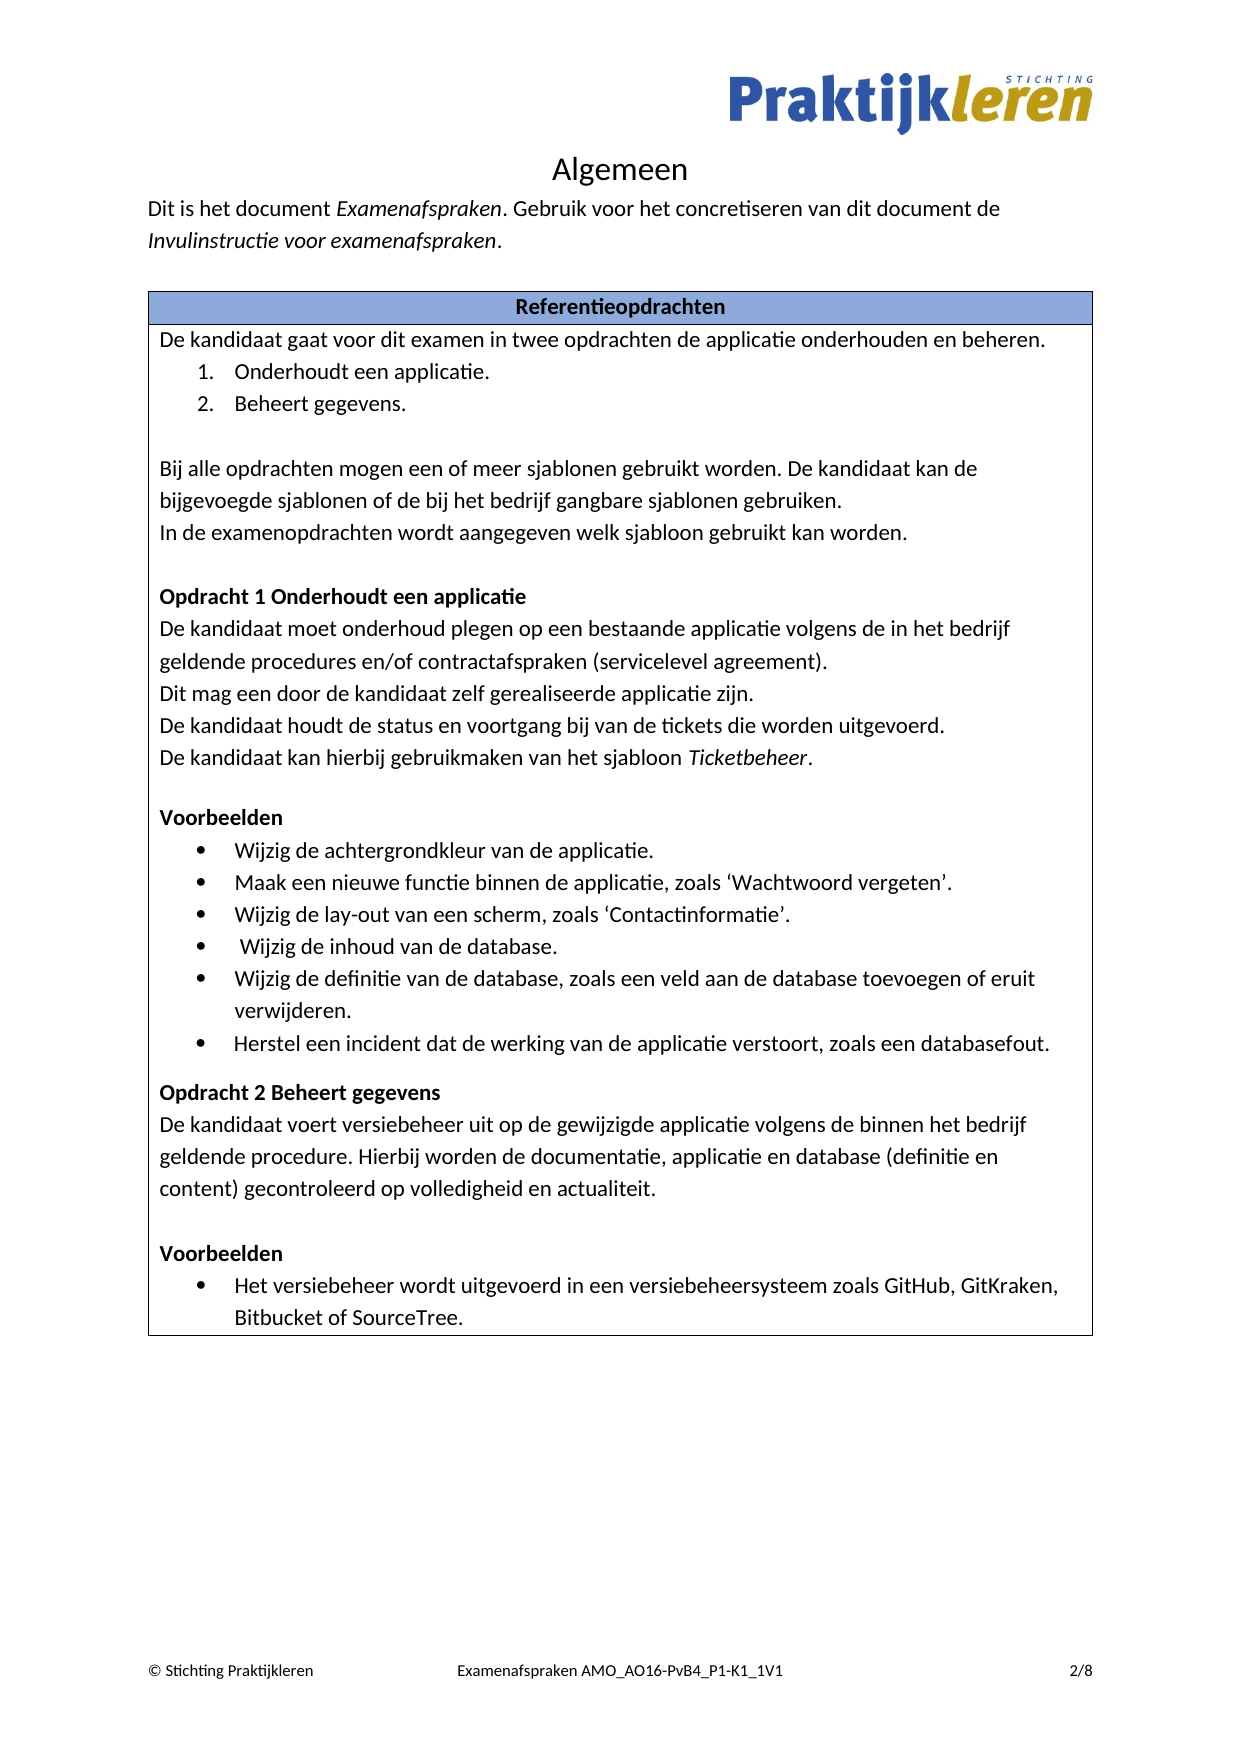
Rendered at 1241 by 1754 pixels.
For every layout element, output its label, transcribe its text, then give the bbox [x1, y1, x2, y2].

picture [730, 73, 1093, 135]
table_header Referentieopdrachten [149, 292, 1092, 324]
subtitle Algemeen [148, 148, 1093, 188]
table_cell De kandidaat gaat voor dit examen in twee opdrachten de applicatie onderhouden en beheren. Onderhoudt een applicatie. Beheert gegevens. Bij alle opdrachten mogen een of meer sjablonen gebruikt worden. De kandidaat kan de bijgevoegde sjablonen of de bij het bedrijf gangbare sjablonen gebruiken. In de examenopdrachten wordt aangegeven welk sjabloon gebruikt kan worden. Opdracht 1 Onderhoudt een applicatie De kandidaat moet onderhoud plegen op een bestaande applicatie volgens de in het bedrijf geldende procedures en/of contractafspraken (servicelevel agreement). Dit mag een door de kandidaat zelf gerealiseerde applicatie zijn. De kandidaat houdt de status en voortgang bij van de tickets die worden uitgevoerd. De kandidaat kan hierbij gebruikmaken van het sjabloon Ticketbeheer. Voorbeelden Wijzig de achtergrondkleur van de applicatie. Maak een nieuwe functie binnen de applicatie, zoals ‘Wachtwoord vergeten’. Wijzig de lay-out van een scherm, zoals ‘Contactinformatie’. Wijzig de inhoud van de database. Wijzig de definitie van de database, zoals een veld aan de database toevoegen of eruit verwijderen. Herstel een incident dat de werking van de applicatie verstoort, zoals een databasefout. Opdracht 2 Beheert gegevens De kandidaat voert versiebeheer uit op de gewijzigde applicatie volgens de binnen het bedrijf geldende procedure. Hierbij worden de documentatie, applicatie en database (definitie en content) gecontroleerd op volledigheid en actualiteit. Voorbeelden Het versiebeheer wordt uitgevoerd in een versiebeheersysteem zoals GitHub, GitKraken, Bitbucket of SourceTree. [149, 325, 1092, 1335]
text Dit is het document Examenafspraken. Gebruik voor het concretiseren van dit document de Invulinstructie voor examenafspraken. [148, 194, 1093, 254]
